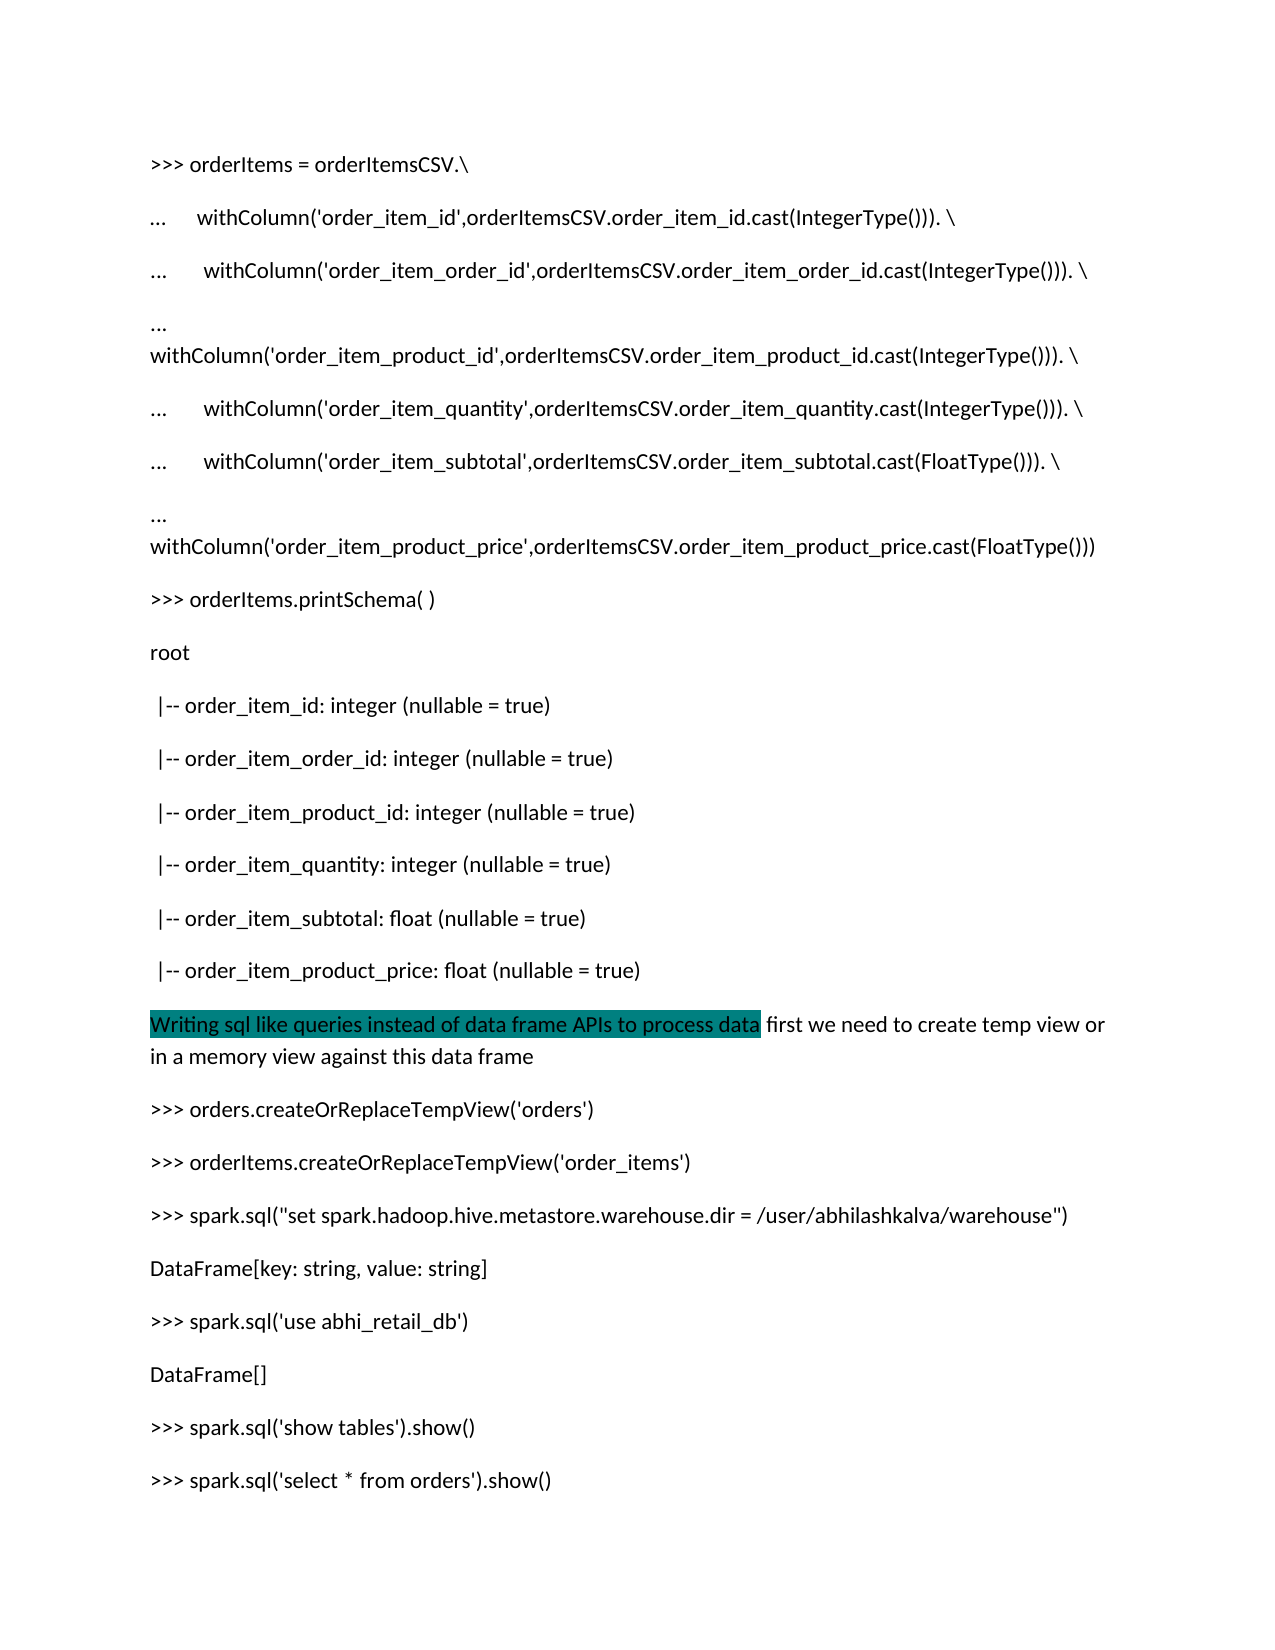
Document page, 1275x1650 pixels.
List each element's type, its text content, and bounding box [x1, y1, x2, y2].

text Writing sql like queries instead of data frame APIs to process data first we need to create temp view or in a memory view against this data frame [150, 1010, 1125, 1070]
text ... withColumn('order_item_product_price',orderItemsCSV.order_item_product_price.cast(FloatType())) [150, 500, 1125, 561]
text ... withColumn('order_item_subtotal',orderItemsCSV.order_item_subtotal.cast(FloatType())). \ [150, 447, 1125, 475]
text >>> orderItems.printSchema( ) [150, 586, 1125, 613]
text ... withColumn('order_item_order_id',orderItemsCSV.order_item_order_id.cast(IntegerType())). \ [150, 256, 1125, 284]
text … withColumn('order_item_id',orderItemsCSV.order_item_id.cast(IntegerType())). \ [150, 203, 1125, 231]
text >>> spark.sql('select * from orders').show() [150, 1466, 1125, 1494]
text >>> orderItems = orderItemsCSV.\ [150, 150, 1125, 178]
text root [150, 638, 1125, 667]
text DataFrame[key: string, value: string] [150, 1254, 1125, 1282]
text |-- order_item_id: integer (nullable = true) [150, 692, 1125, 719]
text |-- order_item_product_id: integer (nullable = true) [150, 798, 1125, 826]
text >>> orders.createOrReplaceTempView('orders') [150, 1095, 1125, 1123]
text >>> spark.sql('show tables').show() [150, 1413, 1125, 1441]
text >>> spark.sql('use abhi_retail_db') [150, 1307, 1125, 1335]
text |-- order_item_order_id: integer (nullable = true) [150, 744, 1125, 773]
text |-- order_item_quantity: integer (nullable = true) [150, 851, 1125, 879]
text ... withColumn('order_item_quantity',orderItemsCSV.order_item_quantity.cast(IntegerType())). \ [150, 394, 1125, 422]
text |-- order_item_product_price: float (nullable = true) [150, 957, 1125, 985]
text DataFrame[] [150, 1360, 1125, 1388]
text >>> spark.sql("set spark.hadoop.hive.metastore.warehouse.dir = /user/abhilashkalva/warehouse") [150, 1201, 1125, 1229]
text >>> orderItems.createOrReplaceTempView('order_items') [150, 1148, 1125, 1176]
text |-- order_item_subtotal: float (nullable = true) [150, 904, 1125, 932]
text ... withColumn('order_item_product_id',orderItemsCSV.order_item_product_id.cast(IntegerType())). \ [150, 309, 1125, 369]
